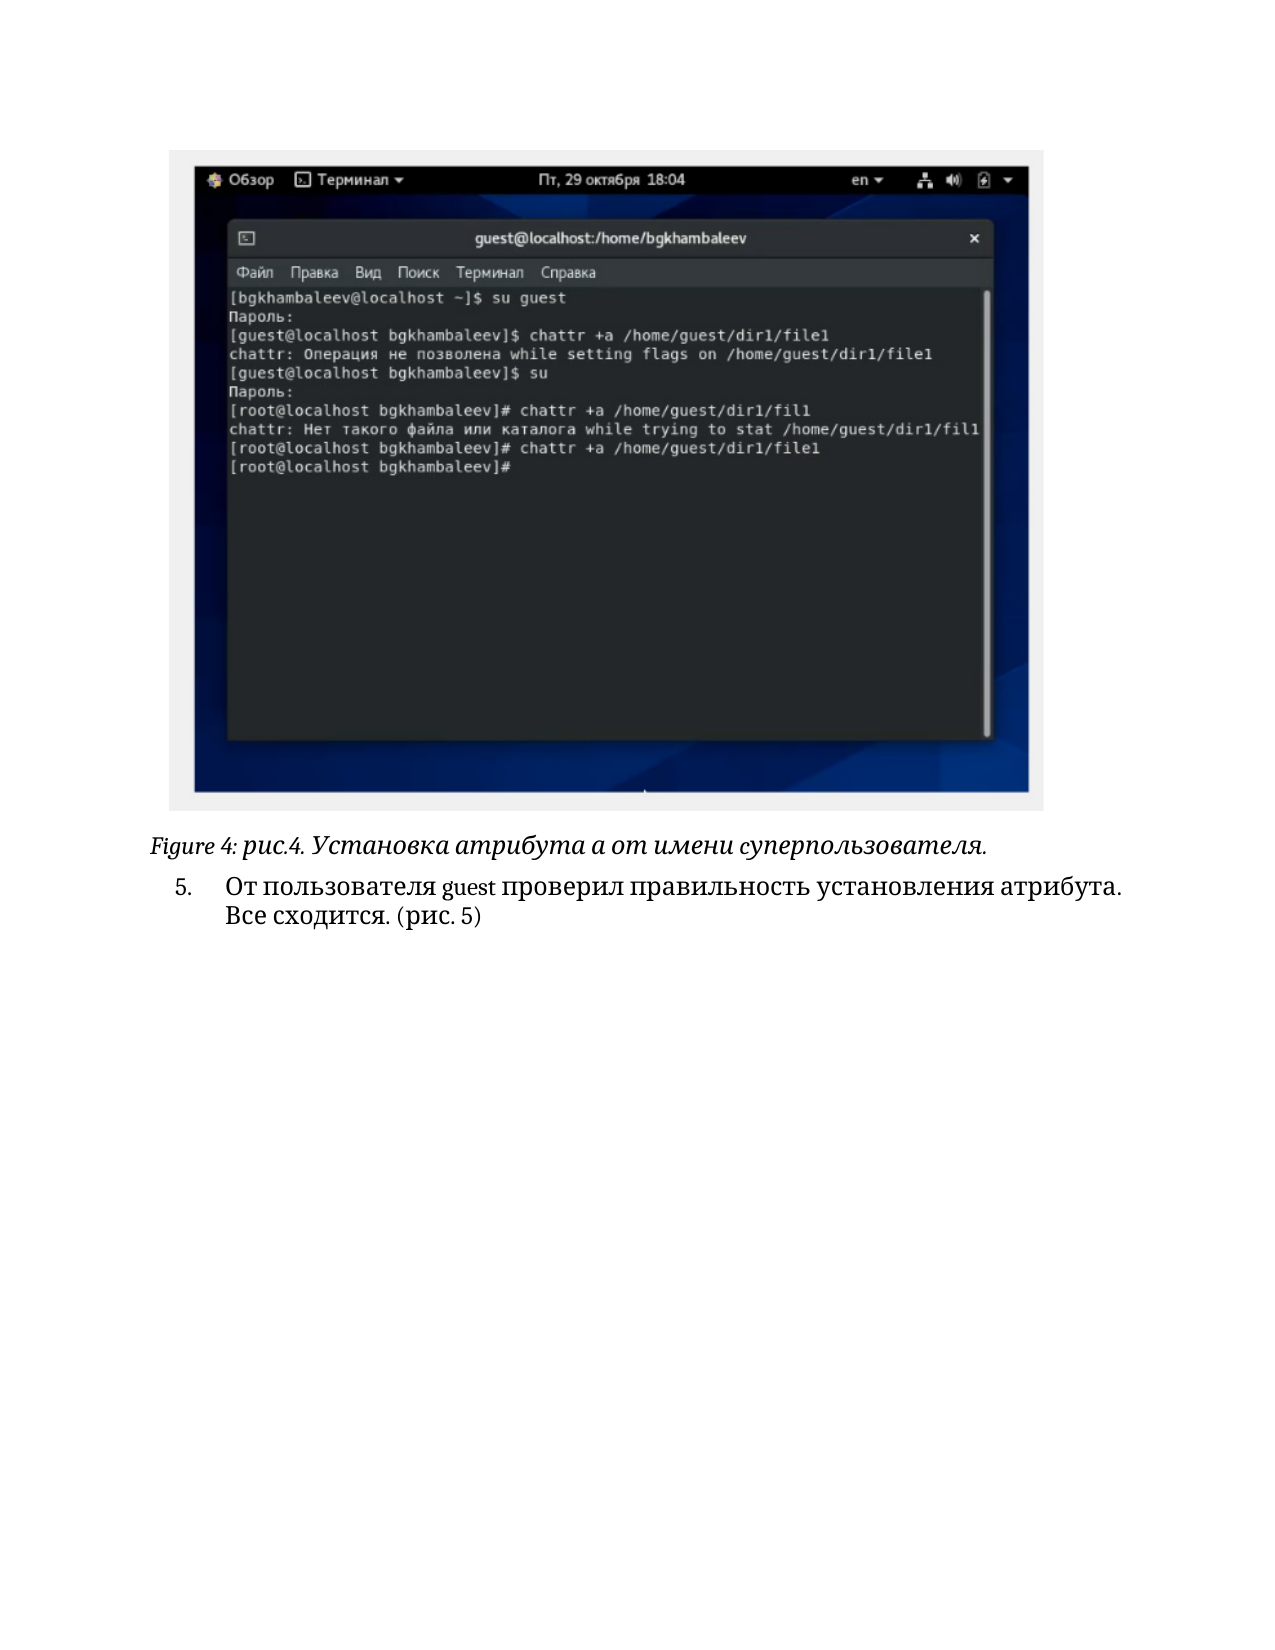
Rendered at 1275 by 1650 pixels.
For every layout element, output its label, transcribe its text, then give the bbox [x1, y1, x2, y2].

list От пользователя guest проверил правильность установления атрибута. Все сходится. (рис. 5) [175, 873, 1125, 931]
text Figure 4: рис.4. Установка атрибута а от имени cуперпользователя. [150, 832, 1125, 861]
picture [168, 150, 1044, 811]
